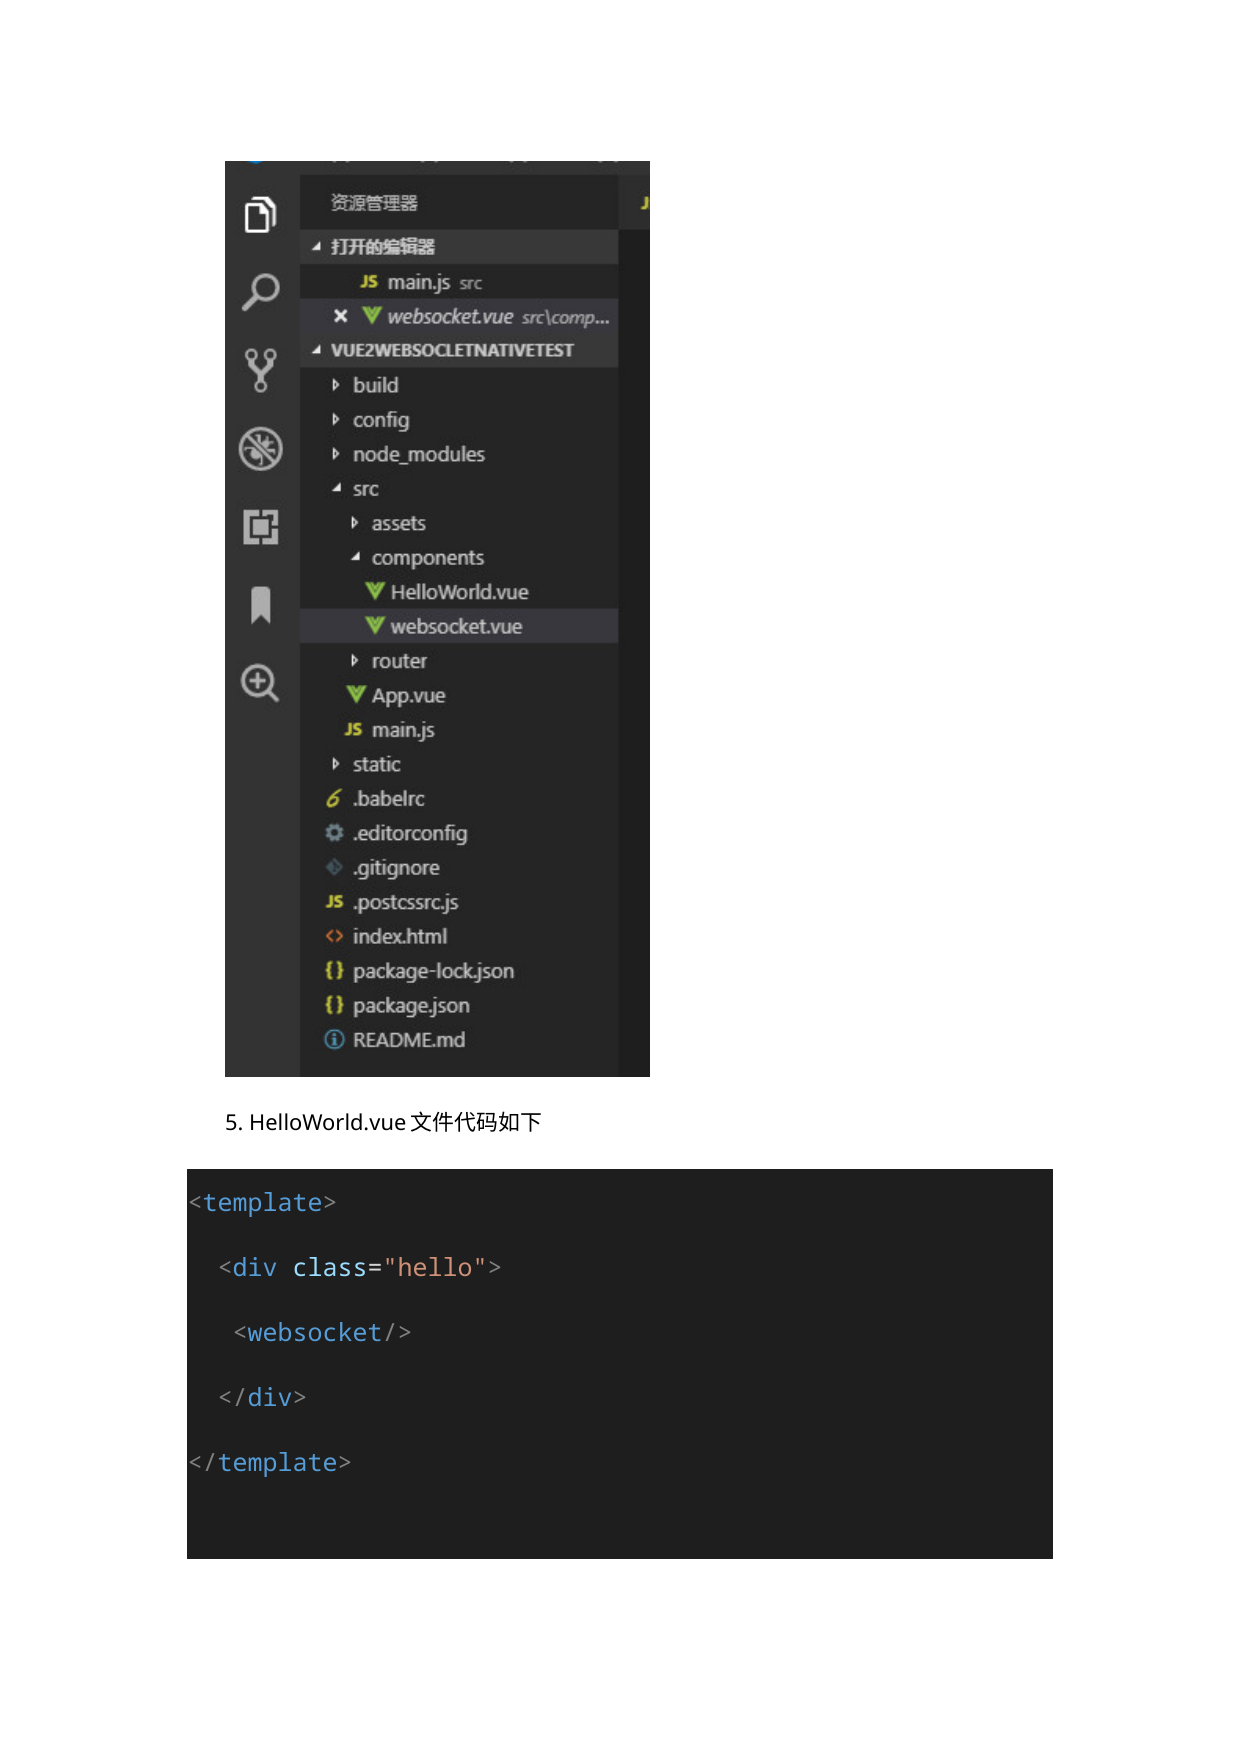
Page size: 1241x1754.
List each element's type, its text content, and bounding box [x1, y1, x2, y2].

list 5. HelloWorld.vue文件代码如下 [225, 1104, 1053, 1137]
text <template> [187, 1169, 1053, 1234]
text <div class="hello"> [187, 1234, 1053, 1299]
text </div> [187, 1364, 1053, 1429]
picture [225, 161, 650, 1077]
text <websocket/> [187, 1299, 1053, 1364]
text </template> [187, 1429, 1053, 1494]
